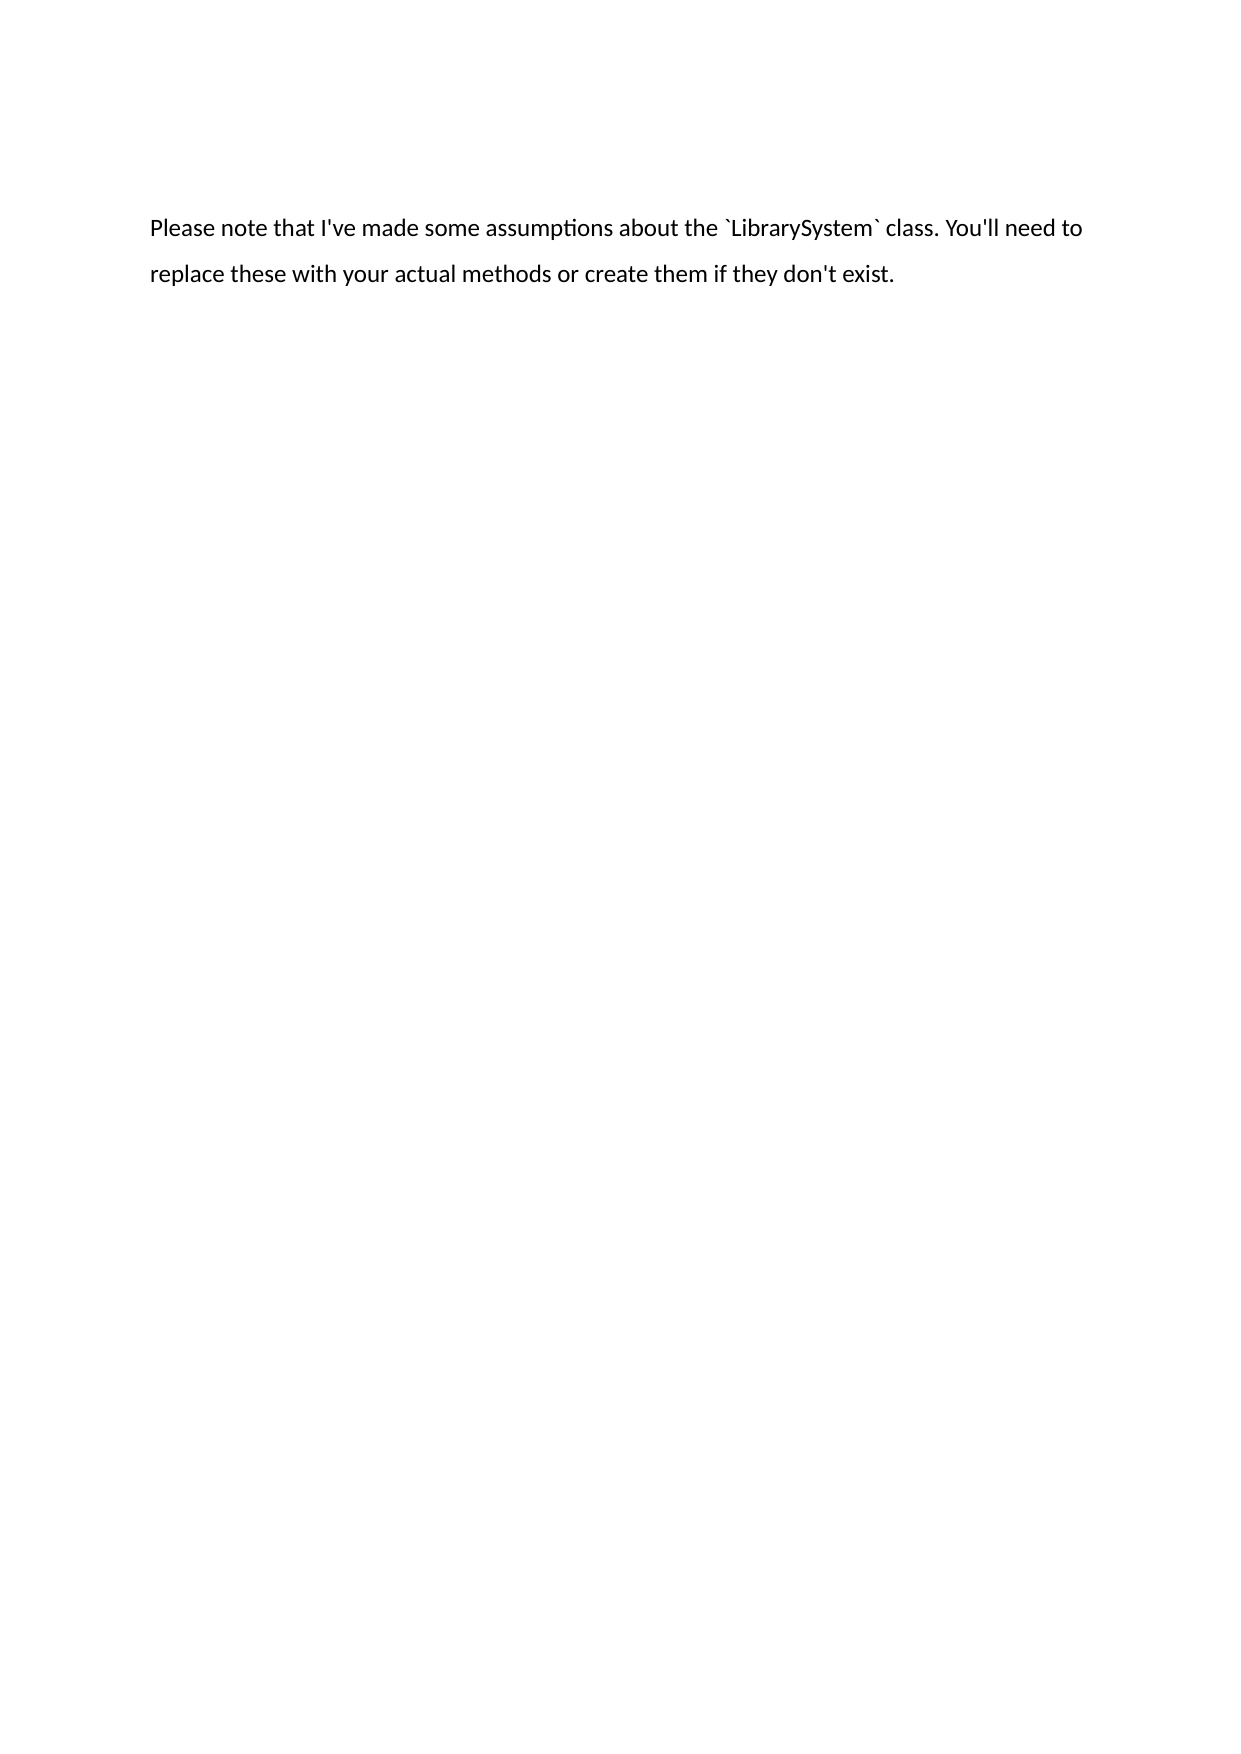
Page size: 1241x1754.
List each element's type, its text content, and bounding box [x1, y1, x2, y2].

text Please note that I've made some assumptions about the `LibrarySystem` class. You'll need to replace these with your actual methods or create them if they don't exist. [150, 212, 1090, 289]
